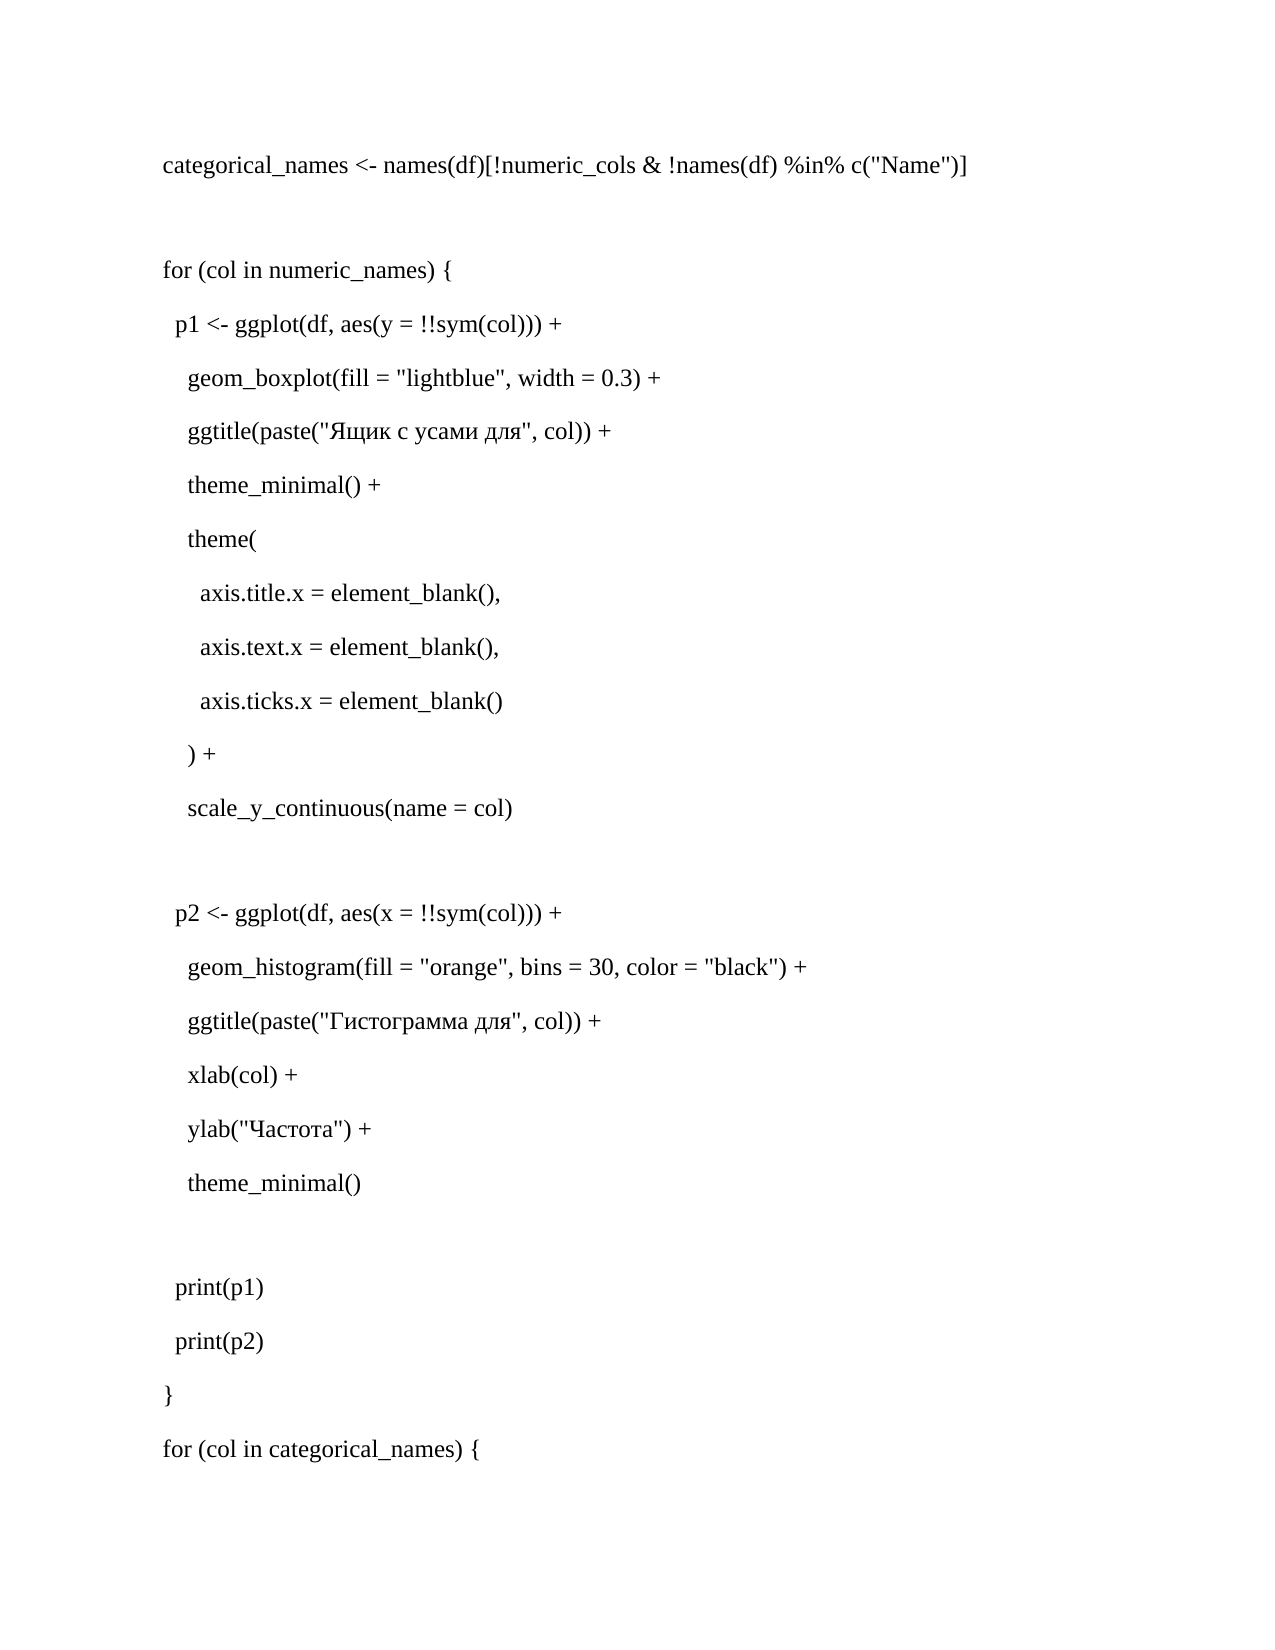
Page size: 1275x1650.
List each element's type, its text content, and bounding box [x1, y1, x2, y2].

text print(p1) [150, 1272, 1125, 1301]
text for (col in numeric_names) { [150, 255, 1125, 284]
text axis.title.x = element_blank(), [150, 578, 1125, 607]
text categorical_names <- names(df)[!numeric_cols & !names(df) %in% c("Name")] [150, 150, 1125, 179]
text for (col in categorical_names) { [150, 1434, 1125, 1463]
text } [150, 1380, 1125, 1409]
text scale_y_continuous(name = col) [150, 793, 1125, 822]
text ggtitle(paste("Гистограмма для", col)) + [150, 1006, 1125, 1035]
text theme_minimal() [150, 1168, 1125, 1196]
text p2 <- ggplot(df, aes(x = !!sym(col))) + [150, 898, 1125, 927]
text ylab("Частота") + [150, 1114, 1125, 1142]
text xlab(col) + [150, 1060, 1125, 1089]
text theme( [150, 524, 1125, 553]
text theme_minimal() + [150, 470, 1125, 499]
text print(p2) [150, 1326, 1125, 1355]
text axis.text.x = element_blank(), [150, 632, 1125, 661]
text p1 <- ggplot(df, aes(y = !!sym(col))) + [150, 309, 1125, 337]
text ) + [150, 739, 1125, 768]
text geom_histogram(fill = "orange", bins = 30, color = "black") + [150, 952, 1125, 981]
text axis.ticks.x = element_blank() [150, 686, 1125, 714]
text ggtitle(paste("Ящик с усами для", col)) + [150, 416, 1125, 445]
text geom_boxplot(fill = "lightblue", width = 0.3) + [150, 363, 1125, 391]
